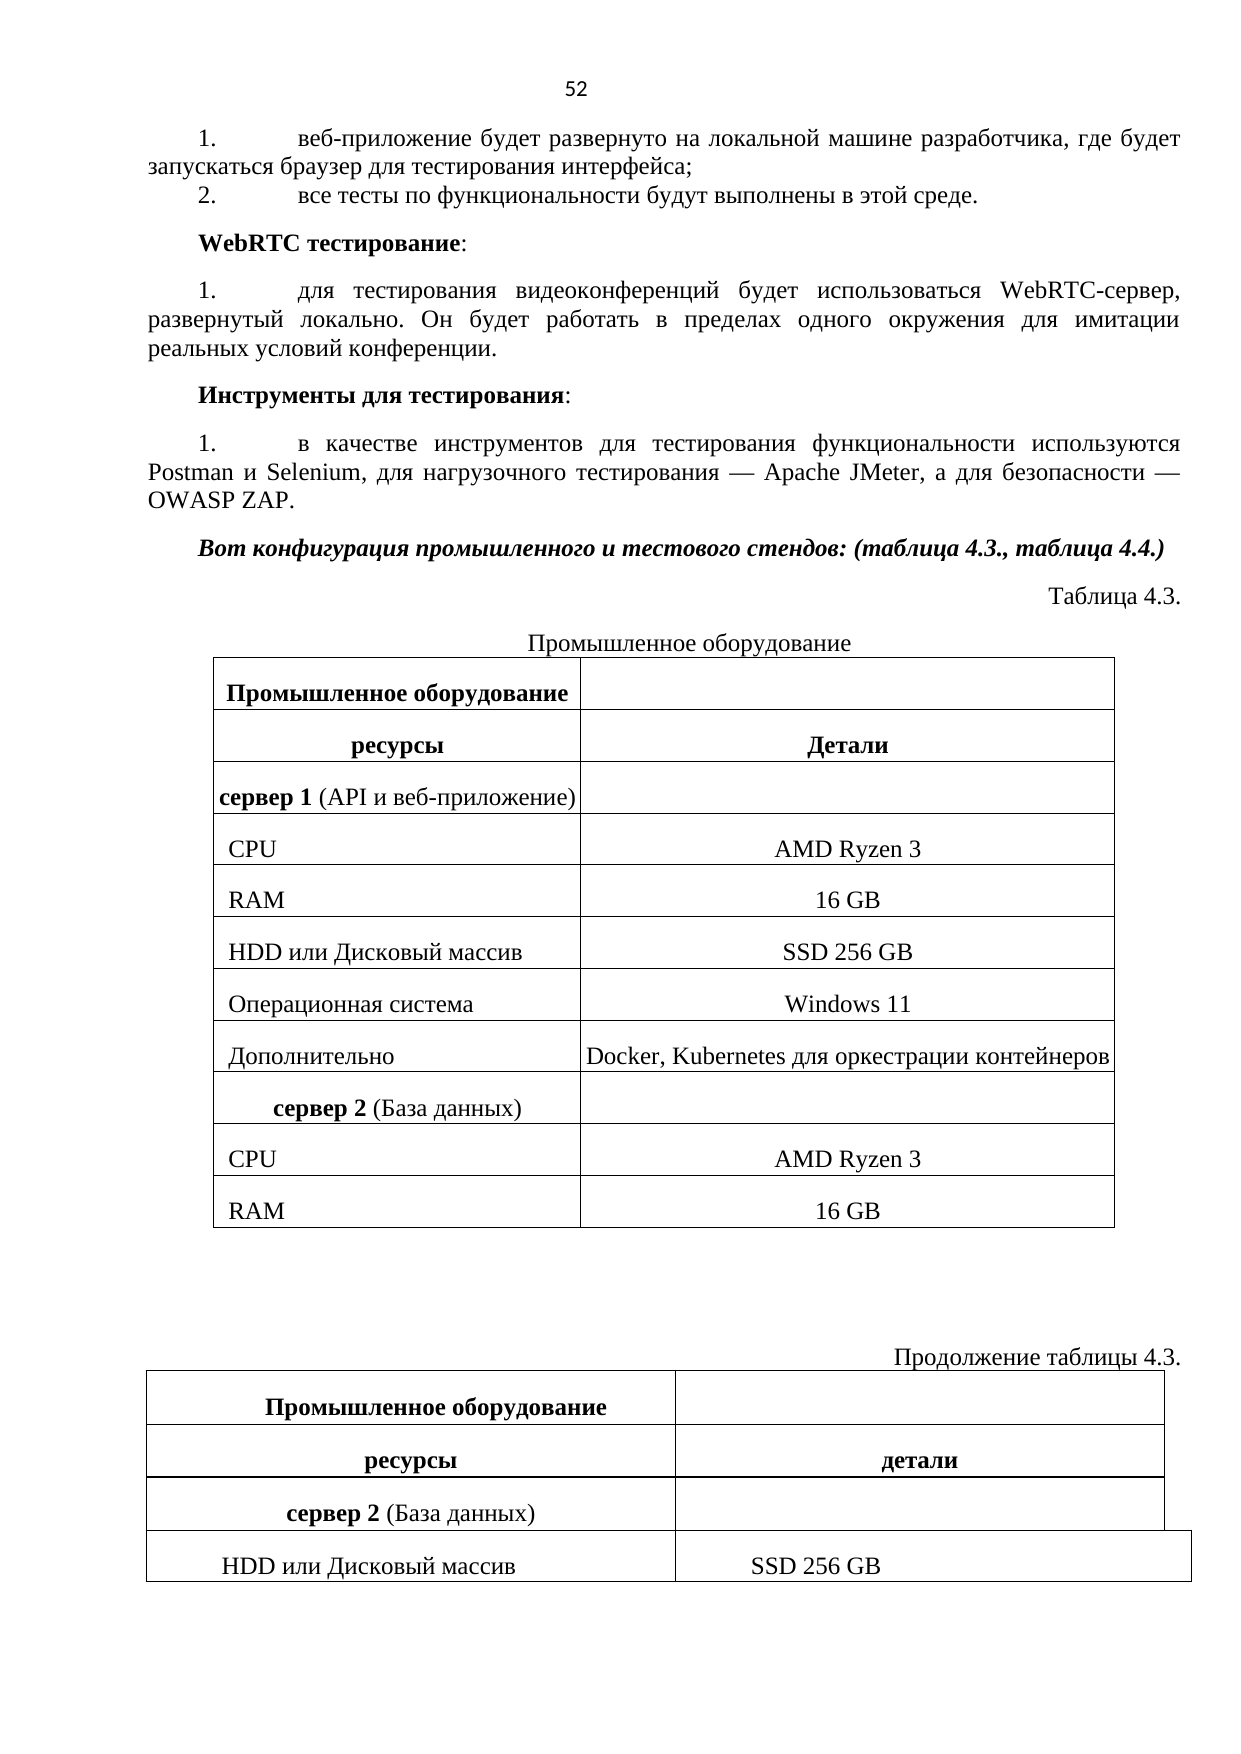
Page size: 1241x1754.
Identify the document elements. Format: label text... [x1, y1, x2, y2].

table_cell ресурсы [214, 710, 580, 761]
table_cell AMD Ryzen 3 [581, 1124, 1114, 1175]
text Инструменты для тестирования: [148, 380, 1181, 409]
table_cell SSD 256 GB [581, 917, 1114, 968]
table_cell сервер 1 (API и веб-приложение) [214, 762, 580, 812]
table_cell [581, 762, 1114, 812]
table_cell AMD Ryzen 3 [581, 814, 1114, 864]
text Вот конфигурация промышленного и тестового стендов: (таблица 4.3., таблица 4.4.) [148, 533, 1181, 562]
table_header [676, 1371, 1164, 1423]
table_cell детали [676, 1425, 1164, 1476]
list все тесты по функциональности будут выполнены в этой среде. [148, 180, 1181, 209]
text WebRTC тестирование: [148, 228, 1181, 256]
table_header Промышленное оборудование [147, 1371, 675, 1423]
list для тестирования видеоконференций будет использоваться WebRTC-сервер, развернутый локально. Он будет работать в пределах одного окружения для имитации реальных условий конференции. [148, 275, 1181, 362]
table_cell HDD или Дисковый массив [147, 1531, 675, 1581]
table_cell RAM [214, 1176, 580, 1227]
table_cell сервер 2 (База данных) [214, 1072, 580, 1123]
text Таблица 4.3. [148, 581, 1181, 609]
list веб-приложение будет развернуто на локальной машине разработчика, где будет запускаться браузер для тестирования интерфейса; [148, 123, 1181, 180]
table_cell HDD или Дисковый массив [214, 917, 580, 968]
table_cell 16 GB [581, 1176, 1114, 1227]
table_cell Операционная система [214, 969, 580, 1019]
table_cell [581, 1072, 1114, 1123]
table_cell RAM [214, 865, 580, 916]
text Продолжение таблицы 4.3. [148, 1342, 1181, 1370]
table_cell SSD 256 GB [676, 1531, 1191, 1581]
table_cell CPU [214, 814, 580, 864]
table_cell ресурсы [147, 1425, 675, 1476]
table_header [581, 658, 1114, 709]
text Промышленное оборудование [148, 628, 1181, 657]
table_cell 16 GB [581, 865, 1114, 916]
table_cell Детали [581, 710, 1114, 761]
table_cell Дополнительно [214, 1021, 580, 1071]
list в качестве инструментов для тестирования функциональности используются Postman и Selenium, для нагрузочного тестирования — Apache JMeter, а для безопасности — OWASP ZAP. [148, 428, 1181, 514]
table_cell CPU [214, 1124, 580, 1175]
table_cell сервер 2 (База данных) [147, 1478, 675, 1529]
table_header Промышленное оборудование [214, 658, 580, 709]
table_cell Windows 11 [581, 969, 1114, 1019]
table_cell [676, 1478, 1164, 1529]
table_cell Docker, Kubernetes для оркестрации контейнеров [581, 1021, 1114, 1071]
